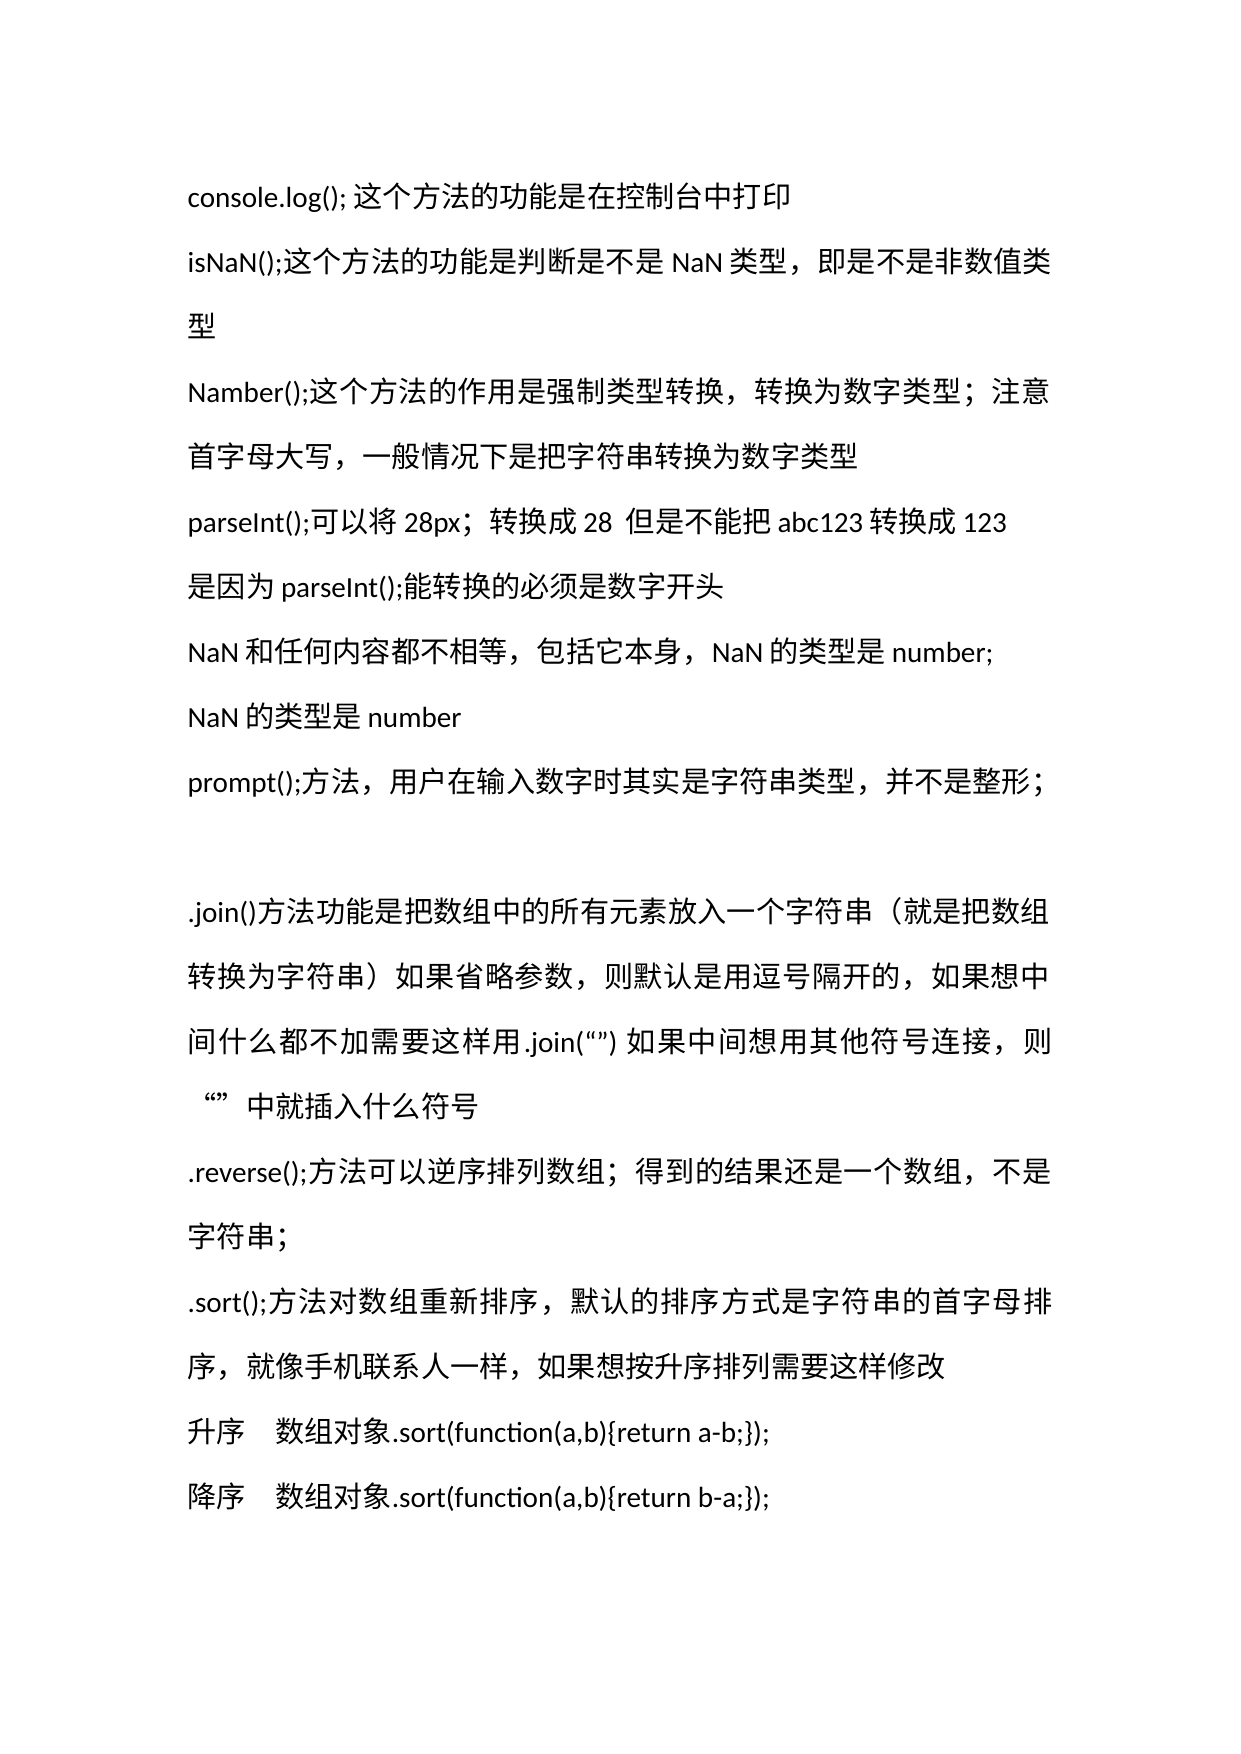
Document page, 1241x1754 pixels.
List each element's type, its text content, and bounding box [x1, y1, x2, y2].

text 降序 数组对象.sort(function(a,b){return b-a;}); [187, 1462, 1053, 1527]
text isNaN();这个方法的功能是判断是不是NaN类型，即是不是非数值类型 [187, 227, 1053, 357]
text parseInt();可以将28px；转换成28 但是不能把abc123转换成123 [187, 487, 1053, 552]
text prompt();方法，用户在输入数字时其实是字符串类型，并不是整形； [187, 747, 1053, 812]
text 升序 数组对象.sort(function(a,b){return a-b;}); [187, 1397, 1053, 1462]
text 是因为parseInt();能转换的必须是数字开头 [187, 552, 1053, 617]
text console.log(); 这个方法的功能是在控制台中打印 [187, 162, 1053, 227]
text .sort();方法对数组重新排序，默认的排序方式是字符串的首字母排序，就像手机联系人一样，如果想按升序排列需要这样修改 [187, 1267, 1053, 1397]
text .join()方法功能是把数组中的所有元素放入一个字符串（就是把数组转换为字符串）如果省略参数，则默认是用逗号隔开的，如果想中间什么都不加需要这样用.join(“”) 如果中间想用其他符号连接，则“”中就插入什么符号 [187, 877, 1053, 1137]
text NaN和任何内容都不相等，包括它本身，NaN的类型是number; [187, 617, 1053, 682]
text Namber();这个方法的作用是强制类型转换，转换为数字类型；注意首字母大写，一般情况下是把字符串转换为数字类型 [187, 357, 1053, 487]
text .reverse();方法可以逆序排列数组；得到的结果还是一个数组，不是字符串； [187, 1137, 1053, 1267]
text NaN的类型是number [187, 682, 1053, 747]
